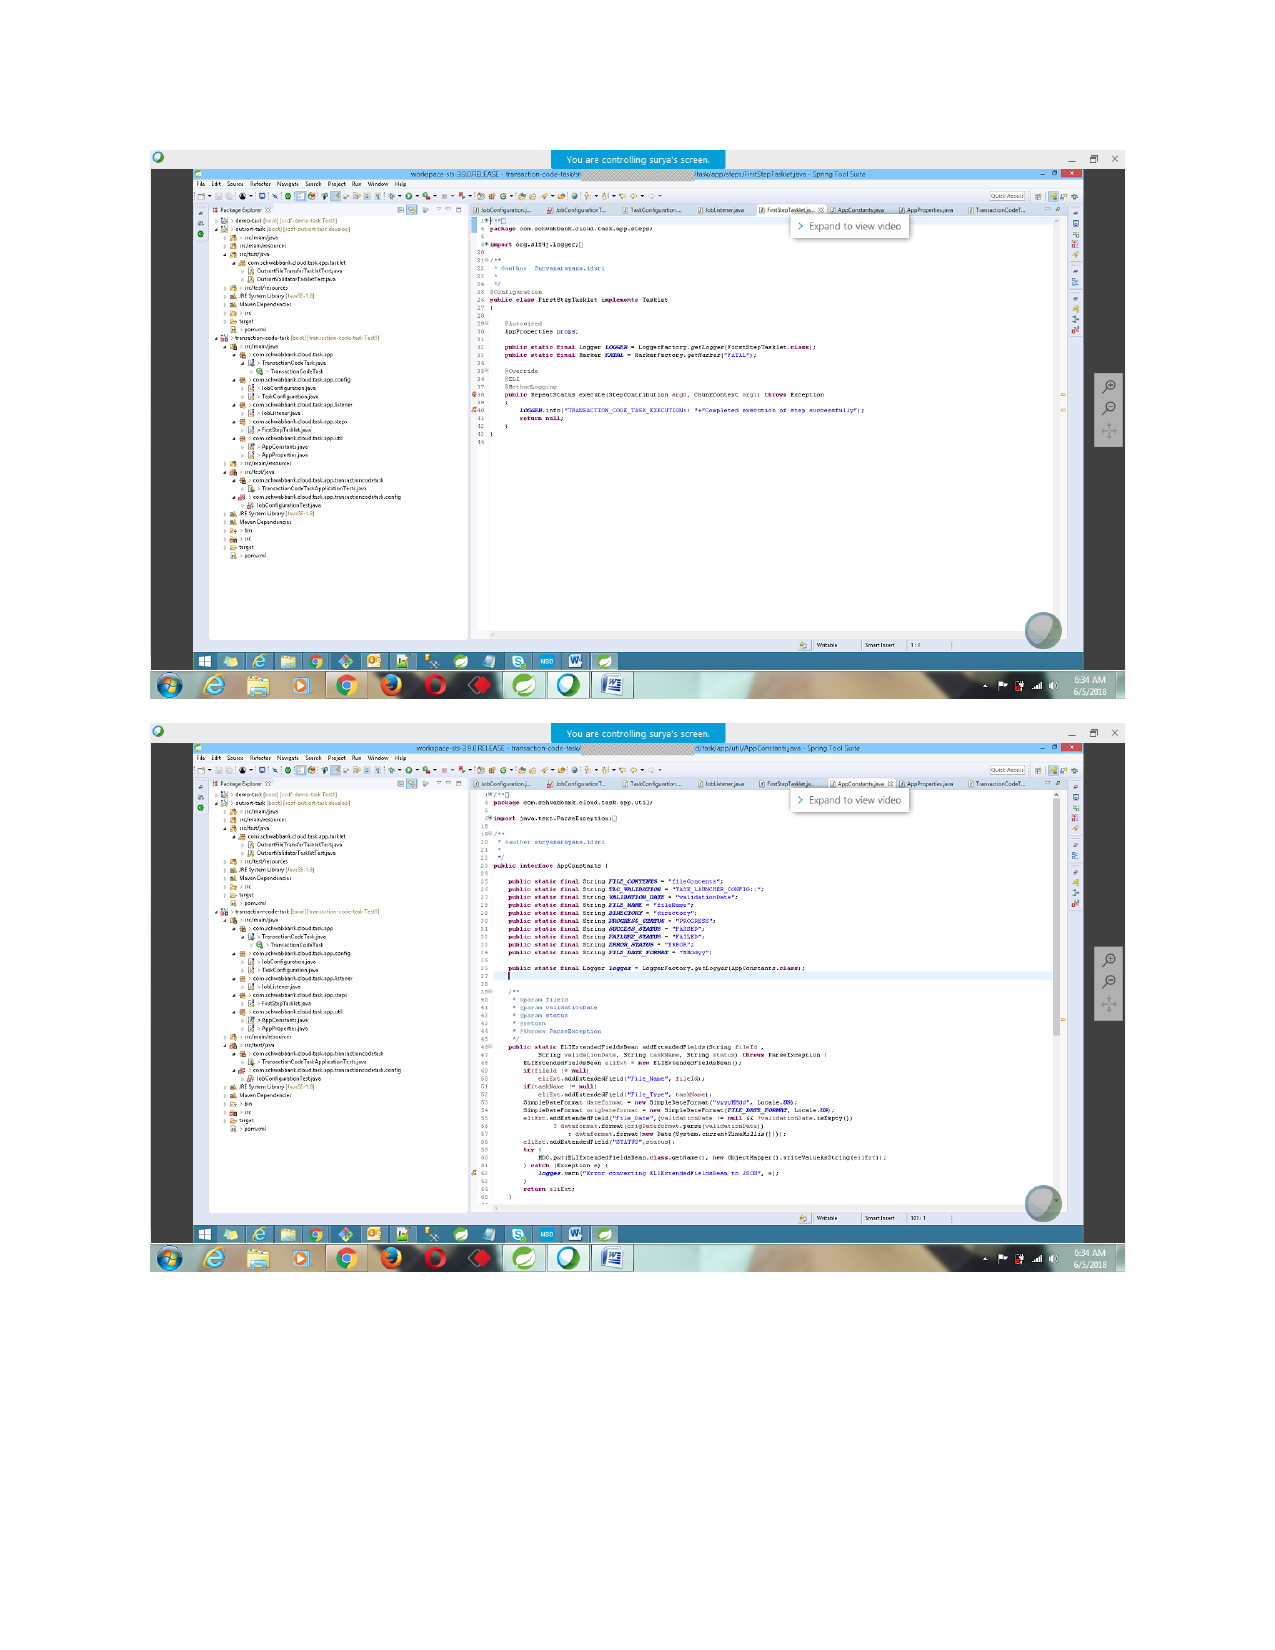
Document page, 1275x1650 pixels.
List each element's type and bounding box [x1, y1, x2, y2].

picture [150, 150, 1125, 699]
picture [628, 731, 642, 736]
picture [628, 157, 642, 162]
picture [150, 723, 1125, 1272]
